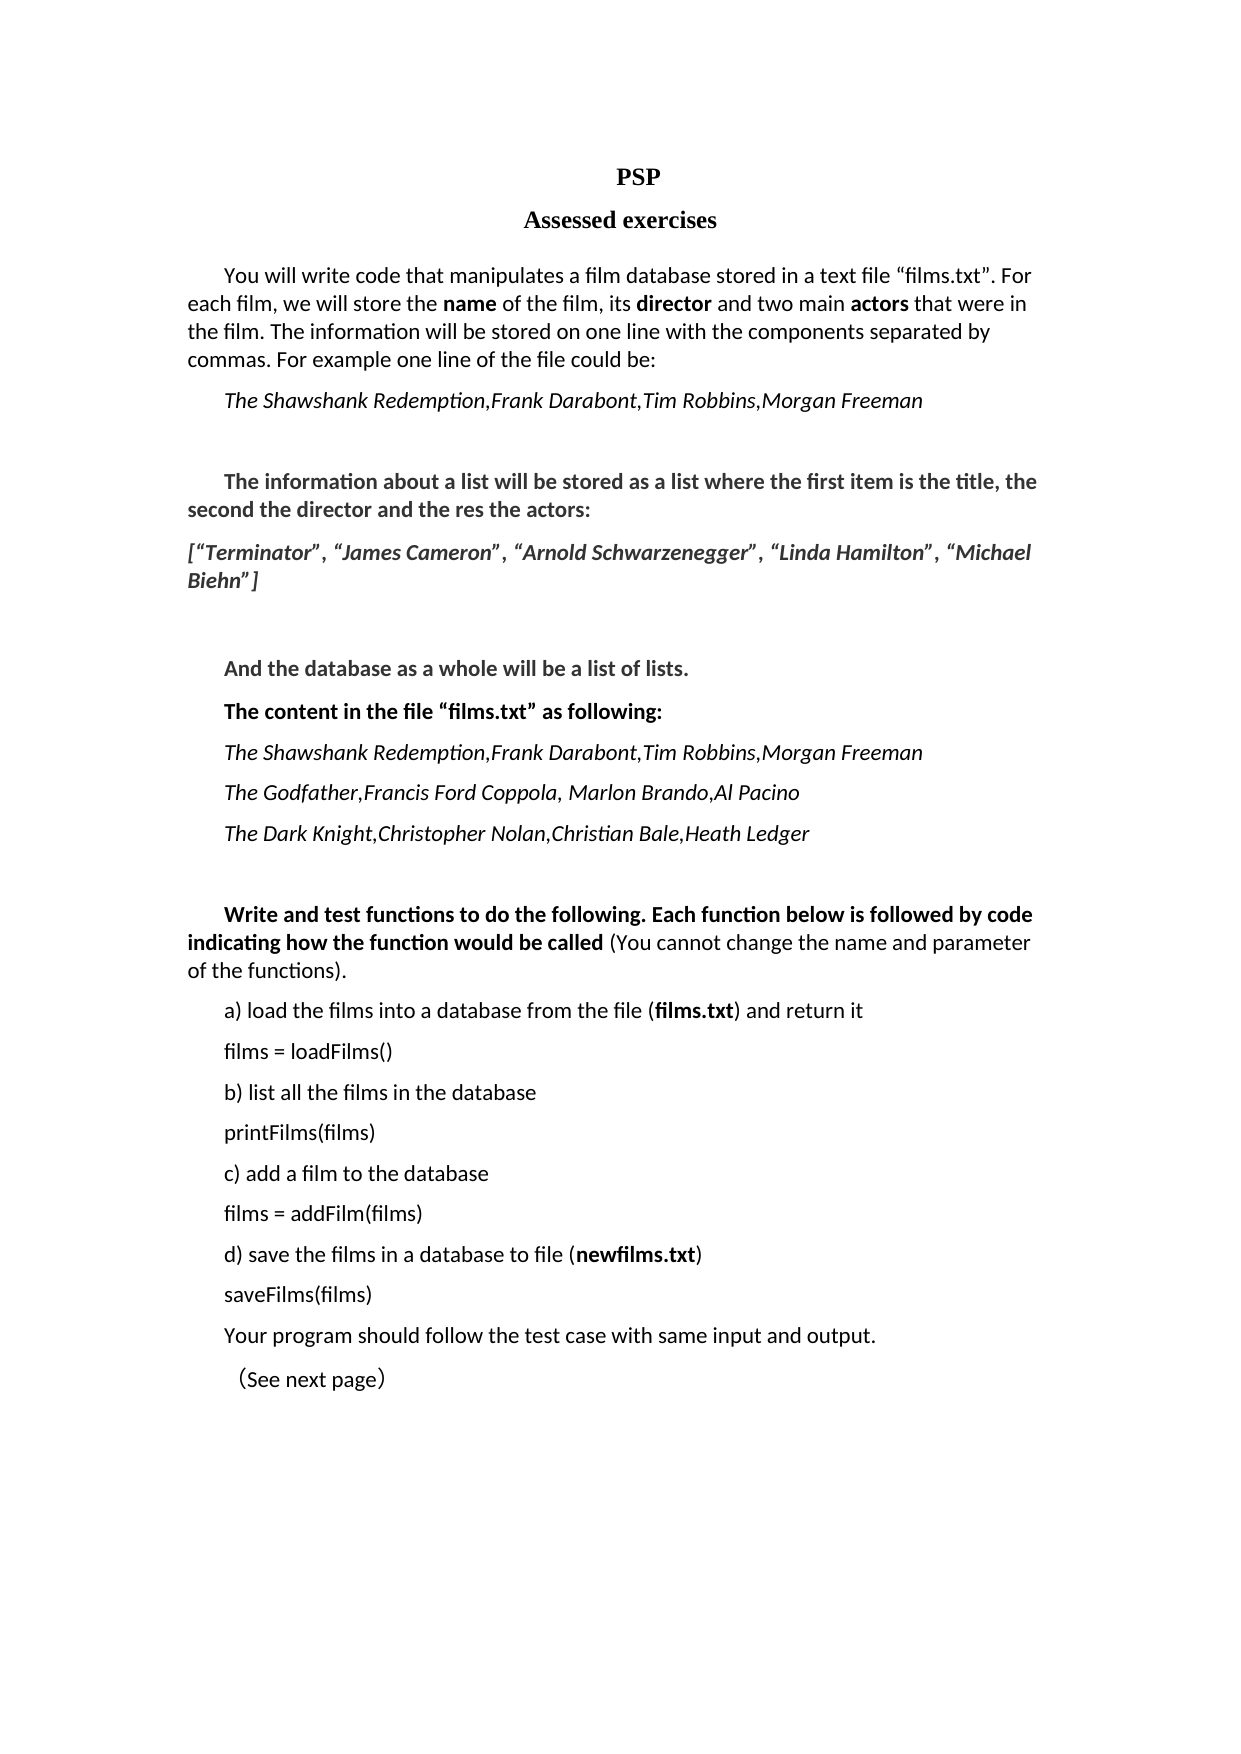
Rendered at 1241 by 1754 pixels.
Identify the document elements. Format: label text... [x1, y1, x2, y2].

text PSP [187, 162, 1053, 191]
text [“Terminator”, “James Cameron”, “Arnold Schwarzenegger”, “Linda Hamilton”, “Michael Biehn”] [187, 538, 1053, 594]
text The information about a list will be stored as a list where the first item is the title, the second the director and the res the actors: [187, 467, 1053, 523]
text films = loadFilms() [187, 1037, 1053, 1065]
text The Godfather,Francis Ford Coppola, Marlon Brando,Al Pacino [187, 778, 1053, 807]
text d) save the films in a database to file (newfilms.txt) [187, 1240, 1053, 1268]
text You will write code that manipulates a film database stored in a text file “films.txt”. For each film, we will store the name of the film, its director and two main actors that were in the film. The information will be stored on one line with the components separated by commas. For example one line of the file could be: [187, 261, 1053, 373]
text b) list all the films in the database [187, 1078, 1053, 1106]
text films = addFilm(films) [187, 1199, 1053, 1227]
text Your program should follow the test case with same input and output. [187, 1321, 1053, 1349]
text printFilms(films) [187, 1118, 1053, 1146]
text And the database as a whole will be a list of lists. [187, 654, 1053, 682]
text a) load the films into a database from the file (films.txt) and return it [187, 997, 1053, 1025]
text （See next page） [187, 1361, 1053, 1394]
text Write and test functions to do the following. Each function below is followed by code indicating how the function would be called (You cannot change the name and parameter of the functions). [187, 900, 1053, 984]
text saveFilms(films) [187, 1280, 1053, 1308]
text The content in the file “films.txt” as following: [187, 697, 1053, 726]
text The Dark Knight,Christopher Nolan,Christian Bale,Heath Ledger [187, 819, 1053, 847]
text The Shawshank Redemption,Frank Darabont,Tim Robbins,Morgan Freeman [187, 386, 1053, 414]
text The Shawshank Redemption,Frank Darabont,Tim Robbins,Morgan Freeman [187, 738, 1053, 766]
text c) add a film to the database [187, 1159, 1053, 1187]
text Assessed exercises [187, 206, 1053, 234]
